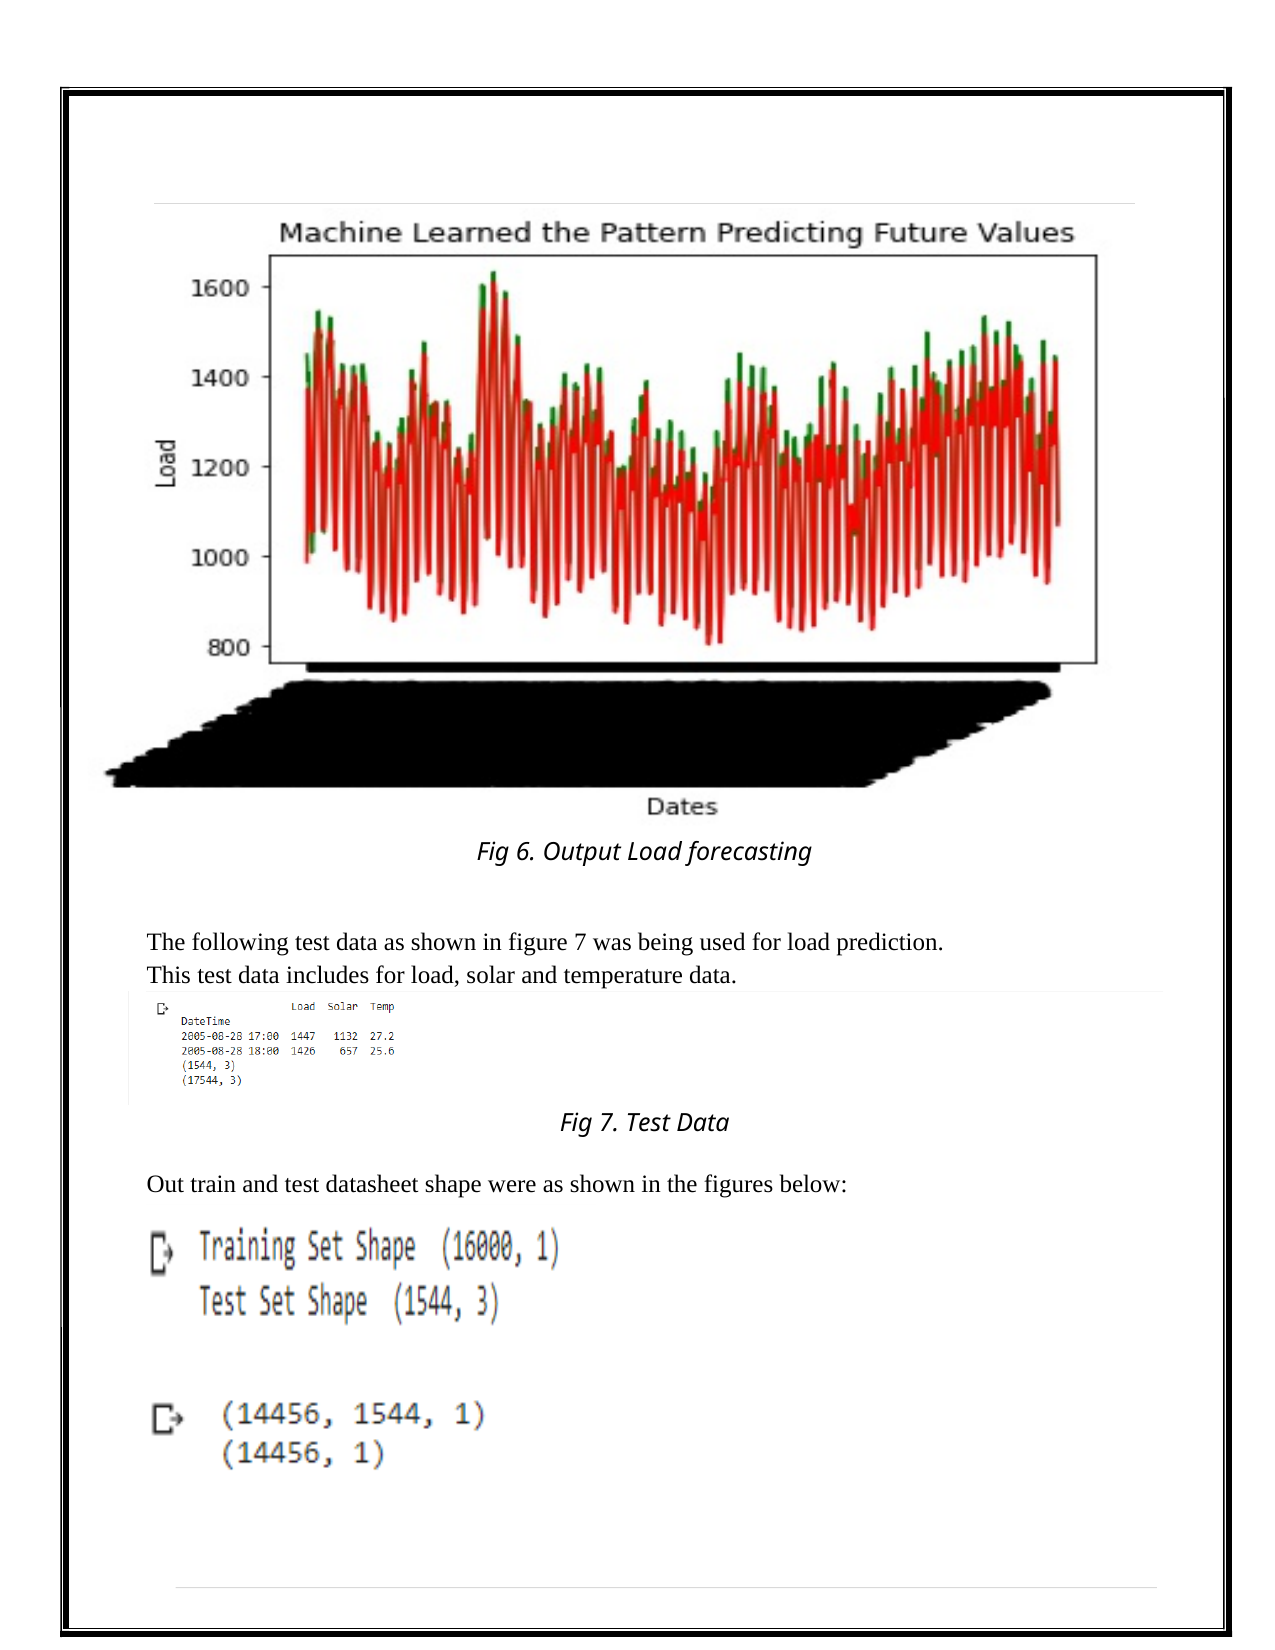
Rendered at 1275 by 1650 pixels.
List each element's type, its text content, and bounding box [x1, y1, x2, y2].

picture [146, 1383, 688, 1516]
picture [87, 208, 1113, 834]
text Out train and test datasheet shape were as shown in the figures below: [146, 1169, 1129, 1198]
text The following test data as shown in figure 7 was being used for load prediction. [146, 927, 1129, 956]
picture [146, 1203, 597, 1345]
picture [128, 991, 1164, 1105]
text This test data includes for load, solar and temperature data. [146, 961, 1129, 989]
text Fig 6. Output Load forecasting [87, 833, 1204, 867]
text Fig 7. Test Data [87, 1104, 1204, 1138]
